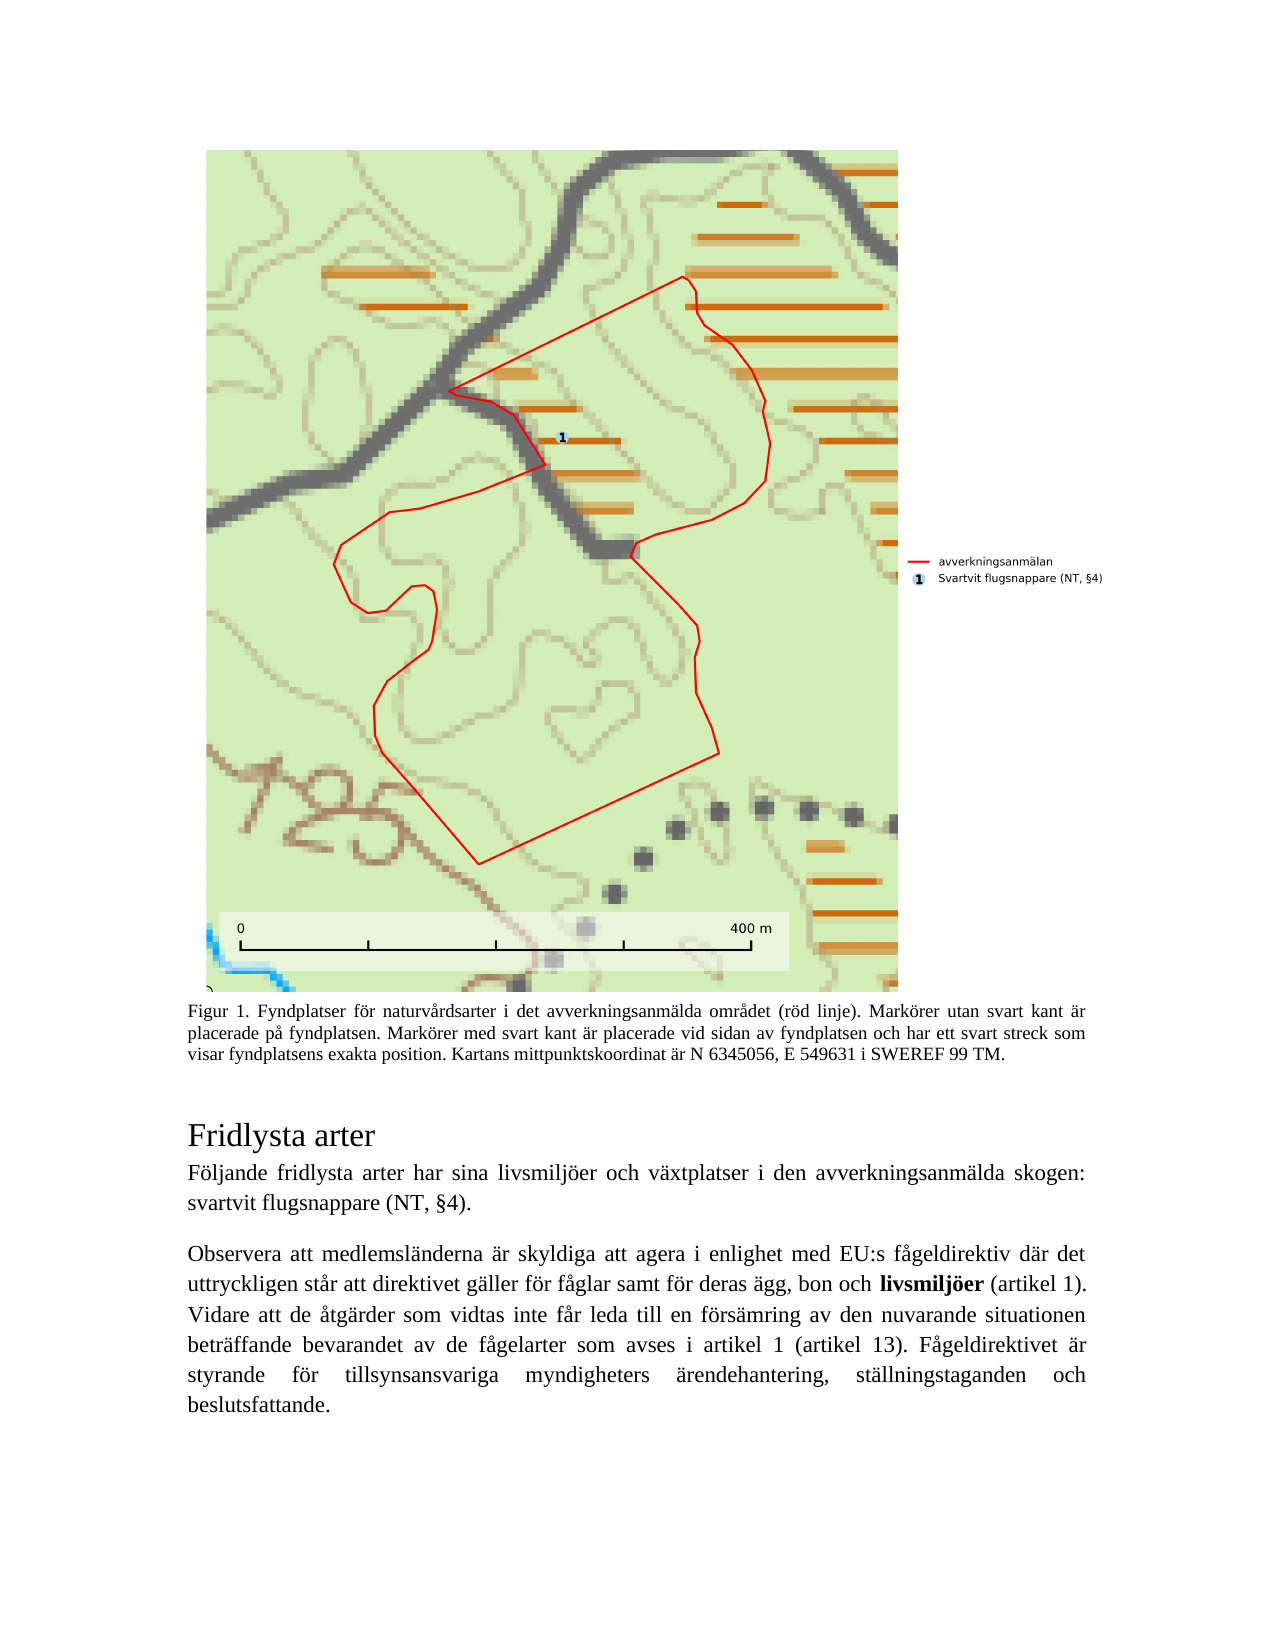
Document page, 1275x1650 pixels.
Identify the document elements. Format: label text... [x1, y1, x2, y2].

text Följande fridlysta arter har sina livsmiljöer och växtplatser i den avverkningsanmälda skogen: svartvit flugsnappare (NT, §4). [187, 1159, 1087, 1216]
text Figur 1. Fyndplatser för naturvårdsarter i det avverkningsanmälda området (röd linje). Markörer utan svart kant är placerade på fyndplatsen. Markörer med svart kant är placerade vid sidan av fyndplatsen och har ett svart streck som visar fyndplatsens exakta position. Kartans mittpunktskoordinat är N 6345056, E 549631 i SWEREF 99 TM. [187, 1000, 1087, 1065]
text Observera att medlemsländerna är skyldiga att agera i enlighet med EU:s fågeldirektiv där det uttryckligen står att direktivet gäller för fåglar samt för deras ägg, bon och livsmiljöer (artikel 1). Vidare att de åtgärder som vidtas inte får leda till en försämring av den nuvarande situationen beträffande bevarandet av de fågelarter som avses i artikel 1 (artikel 13). Fågeldirektivet är styrande för tillsynsansvariga myndigheters ärendehantering, ställningstaganden och beslutsfattande. [187, 1240, 1087, 1418]
picture [206, 150, 1107, 992]
subtitle Fridlysta arter [187, 1115, 1087, 1153]
